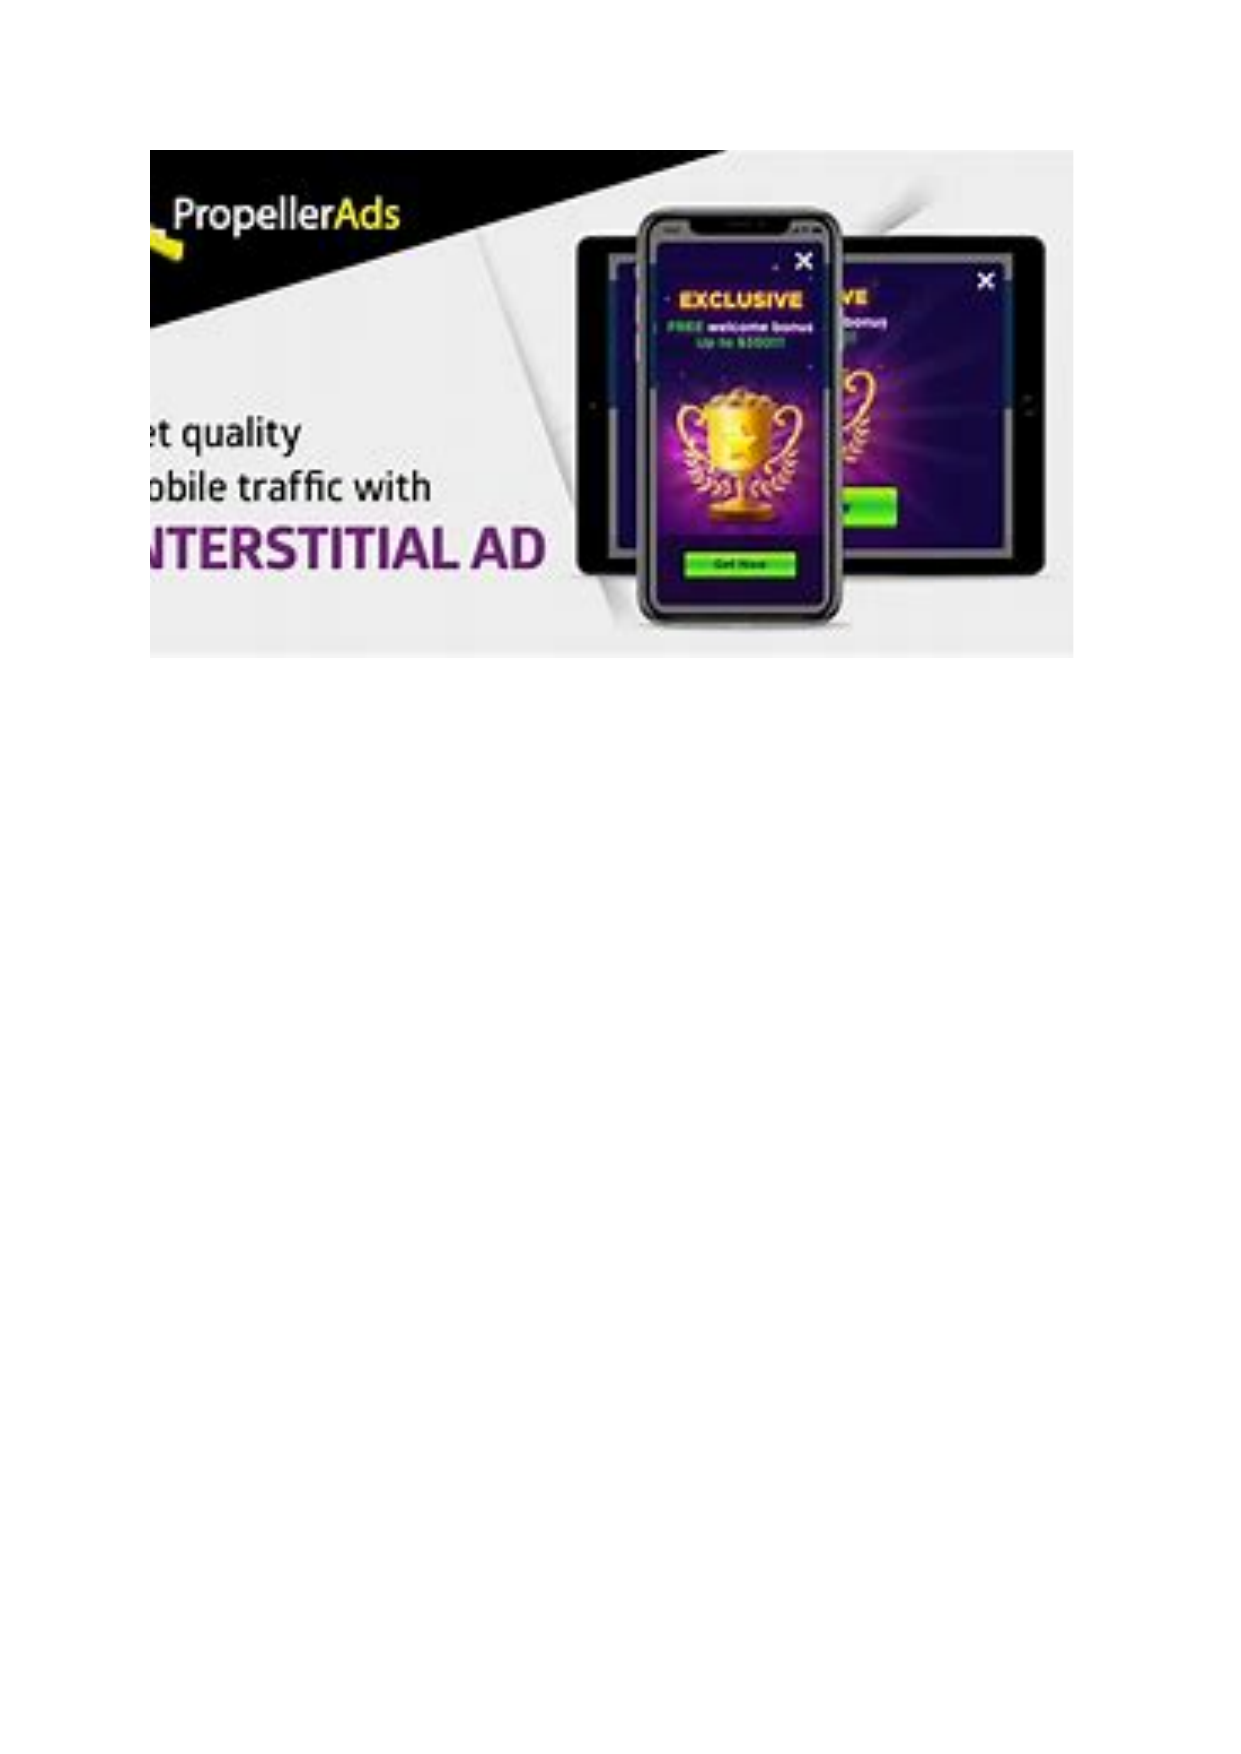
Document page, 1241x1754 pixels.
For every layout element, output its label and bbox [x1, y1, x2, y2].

picture [150, 150, 1074, 658]
